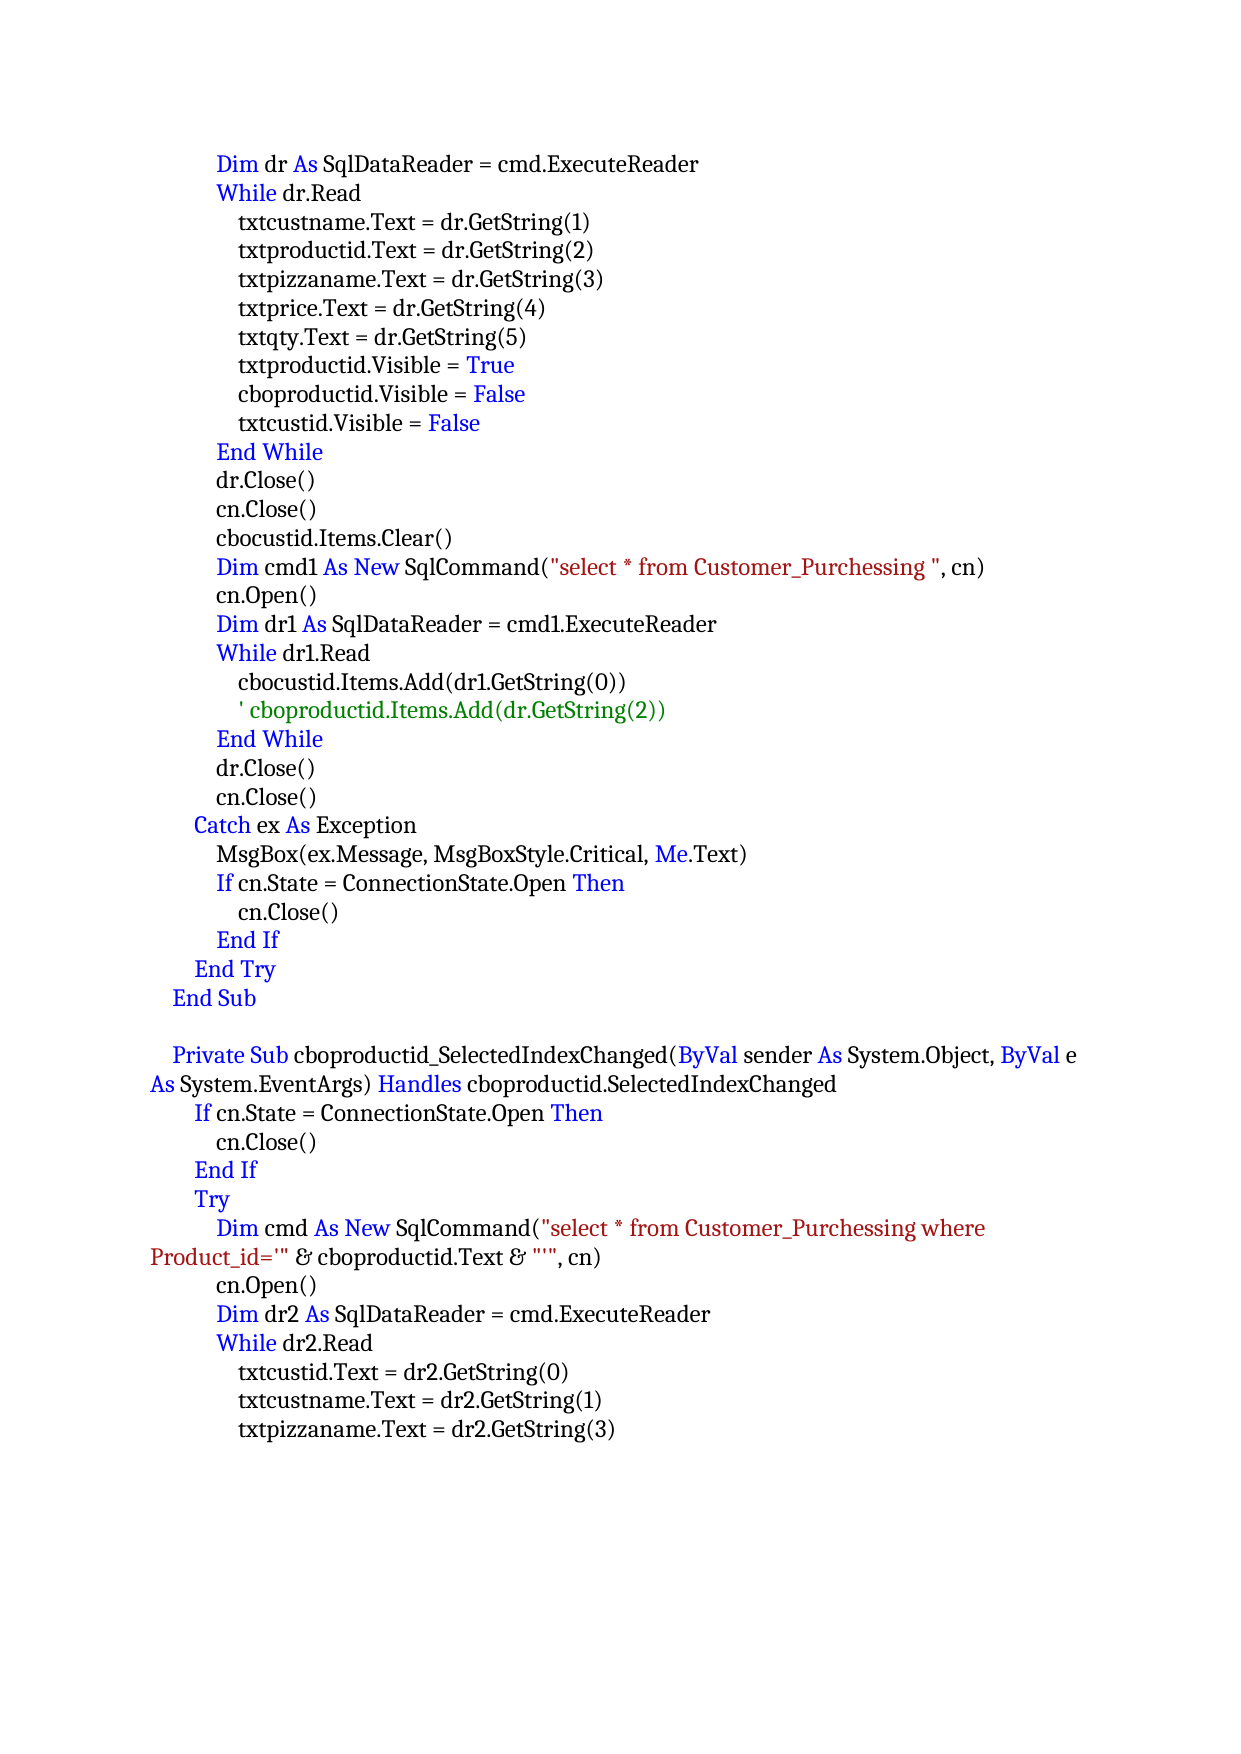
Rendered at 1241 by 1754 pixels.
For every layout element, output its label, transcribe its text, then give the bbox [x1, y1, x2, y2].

text cboproductid.Visible = False [150, 380, 1090, 409]
text txtcustname.Text = dr.GetString(1) [150, 207, 1090, 236]
text cn.Open() [150, 581, 1090, 610]
text Private Sub cboproductid_SelectedIndexChanged(ByVal sender As System.Object, ByVal e As System.EventArgs) Handles cboproductid.SelectedIndexChanged [150, 1041, 1090, 1099]
text End Sub [150, 984, 1090, 1012]
text cn.Close() [150, 495, 1090, 524]
text txtcustid.Text = dr2.GetString(0) [150, 1357, 1090, 1386]
text End If [150, 926, 1090, 955]
text End While [150, 437, 1090, 466]
text Dim cmd1 As New SqlCommand("select * from Customer_Purchessing ", cn) [150, 552, 1090, 581]
text txtcustid.Visible = False [150, 409, 1090, 437]
text End Try [150, 955, 1090, 984]
text cbocustid.Items.Clear() [150, 524, 1090, 552]
text ' cboproductid.Items.Add(dr.GetString(2)) [150, 696, 1090, 725]
text Catch ex As Exception [150, 811, 1090, 840]
text cn.Close() [150, 897, 1090, 926]
text cn.Close() [150, 1127, 1090, 1156]
text End While [150, 725, 1090, 754]
text Dim cmd As New SqlCommand("select * from Customer_Purchessing where Product_id='" & cboproductid.Text & "'", cn) [150, 1214, 1090, 1271]
text dr.Close() [150, 466, 1090, 495]
text MsgBox(ex.Message, MsgBoxStyle.Critical, Me.Text) [150, 840, 1090, 869]
text Dim dr2 As SqlDataReader = cmd.ExecuteReader [150, 1300, 1090, 1329]
text Dim dr1 As SqlDataReader = cmd1.ExecuteReader [150, 610, 1090, 639]
text While dr2.Read [150, 1329, 1090, 1357]
text If cn.State = ConnectionState.Open Then [150, 1099, 1090, 1127]
text While dr1.Read [150, 639, 1090, 667]
text If cn.State = ConnectionState.Open Then [150, 869, 1090, 897]
text cbocustid.Items.Add(dr1.GetString(0)) [150, 667, 1090, 696]
text txtproductid.Visible = True [150, 351, 1090, 380]
text txtpizzaname.Text = dr2.GetString(3) [150, 1415, 1090, 1444]
text txtproductid.Text = dr.GetString(2) [150, 236, 1090, 265]
text While dr.Read [150, 179, 1090, 207]
text txtprice.Text = dr.GetString(4) [150, 294, 1090, 322]
text cn.Close() [150, 782, 1090, 811]
text Dim dr As SqlDataReader = cmd.ExecuteReader [150, 150, 1090, 179]
text dr.Close() [150, 754, 1090, 782]
text txtqty.Text = dr.GetString(5) [150, 322, 1090, 351]
text cn.Open() [150, 1271, 1090, 1300]
text txtcustname.Text = dr2.GetString(1) [150, 1386, 1090, 1415]
text Try [150, 1185, 1090, 1214]
text txtpizzaname.Text = dr.GetString(3) [150, 265, 1090, 294]
text End If [150, 1156, 1090, 1185]
